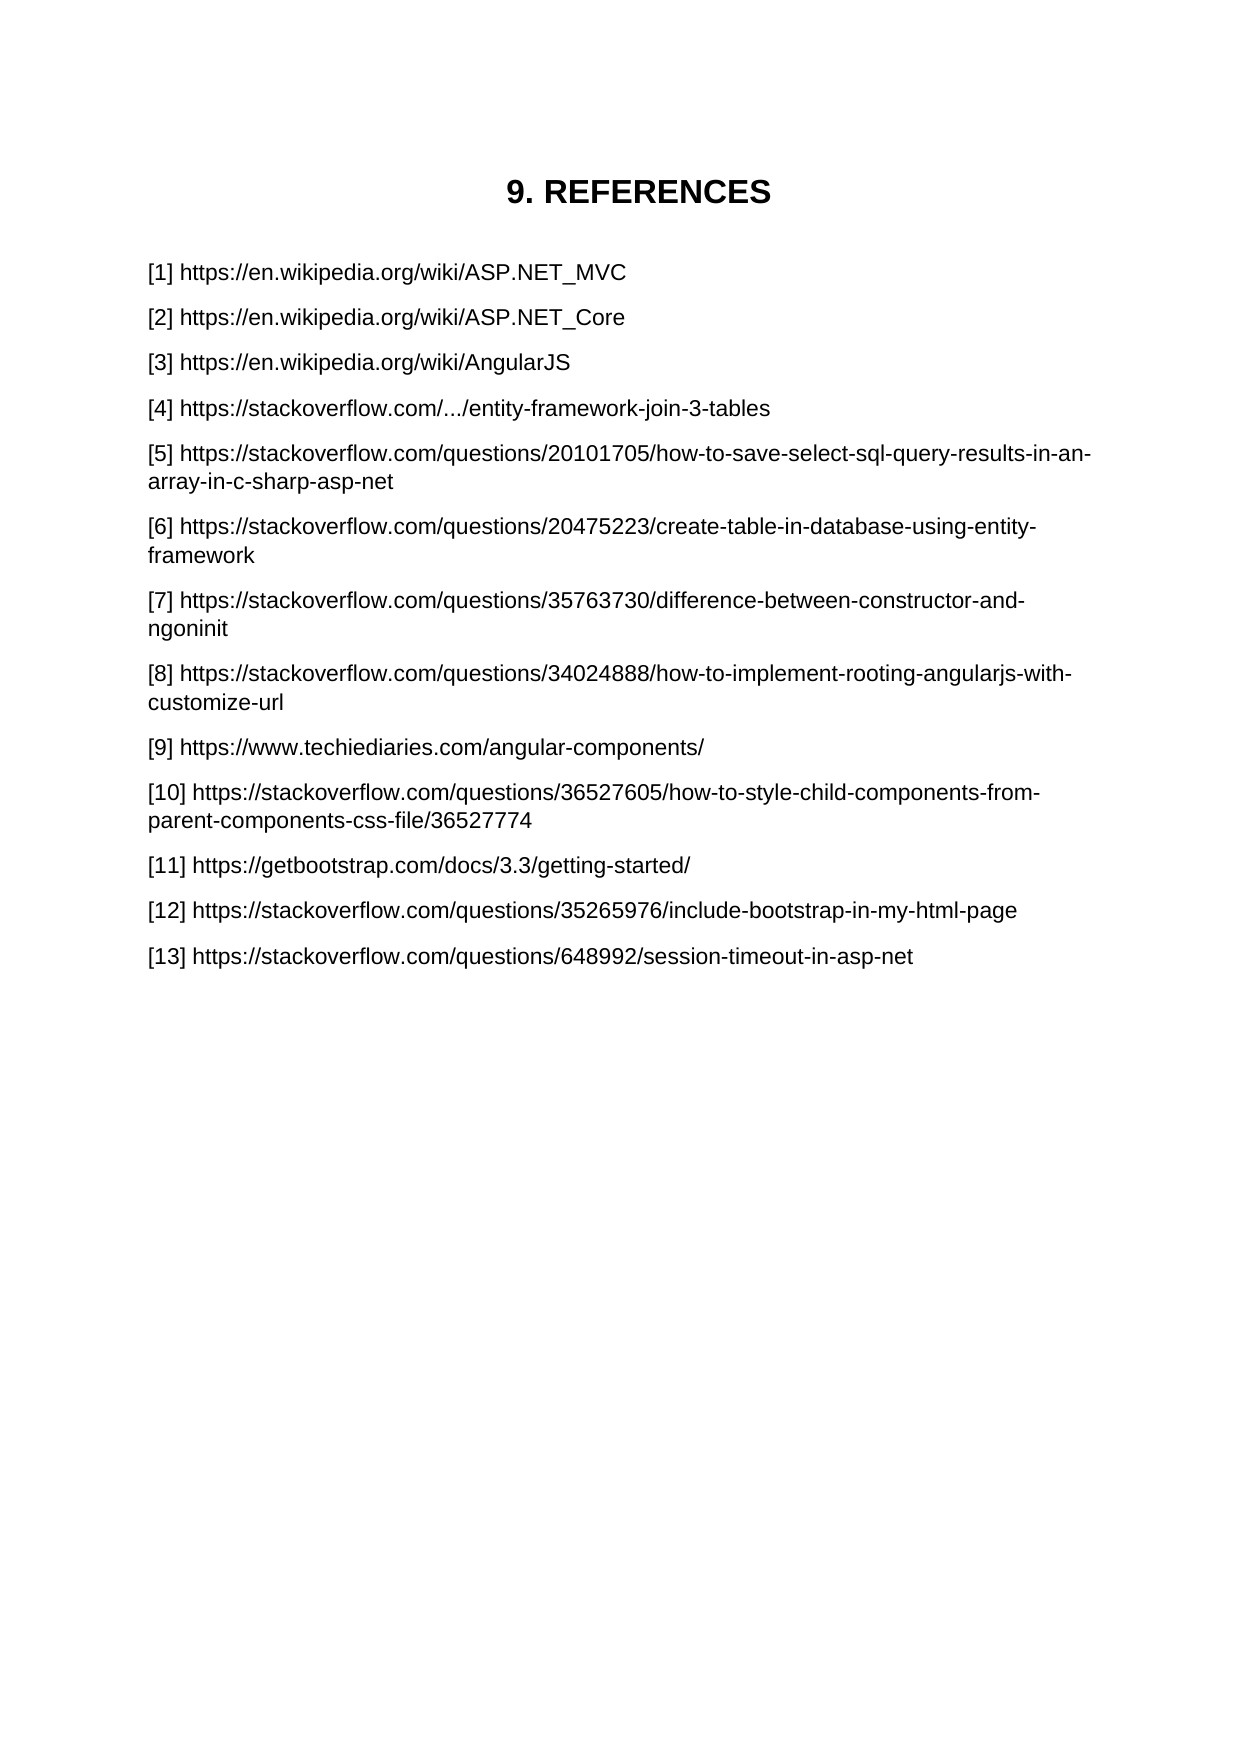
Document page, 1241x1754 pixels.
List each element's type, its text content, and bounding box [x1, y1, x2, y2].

subtitle REFERENCES [185, 173, 1093, 211]
text [9] https://www.techiediaries.com/angular-components/ [148, 734, 1093, 760]
text [7] https://stackoverflow.com/questions/35763730/difference-between-constructor-and-ngoninit [148, 587, 1093, 641]
text [13] https://stackoverflow.com/questions/648992/session-timeout-in-asp-net [148, 943, 1093, 969]
text [11] https://getbootstrap.com/docs/3.3/getting-started/ [148, 852, 1093, 879]
text [10] https://stackoverflow.com/questions/36527605/how-to-style-child-components-from-parent-components-css-file/36527774 [148, 779, 1093, 834]
text [4] https://stackoverflow.com/.../entity-framework-join-3-tables [148, 394, 1093, 421]
text [8] https://stackoverflow.com/questions/34024888/how-to-implement-rooting-angularjs-with-customize-url [148, 660, 1093, 715]
text [12] https://stackoverflow.com/questions/35265976/include-bootstrap-in-my-html-page [148, 897, 1093, 924]
text [5] https://stackoverflow.com/questions/20101705/how-to-save-select-sql-query-results-in-an-array-in-c-sharp-asp-net [148, 439, 1093, 494]
text [1] https://en.wikipedia.org/wiki/ASP.NET_MVC [148, 259, 1093, 286]
text [2] https://en.wikipedia.org/wiki/ASP.NET_Core [148, 304, 1093, 331]
text [6] https://stackoverflow.com/questions/20475223/create-table-in-database-using-entity-framework [148, 513, 1093, 568]
text [3] https://en.wikipedia.org/wiki/AngularJS [148, 349, 1093, 376]
